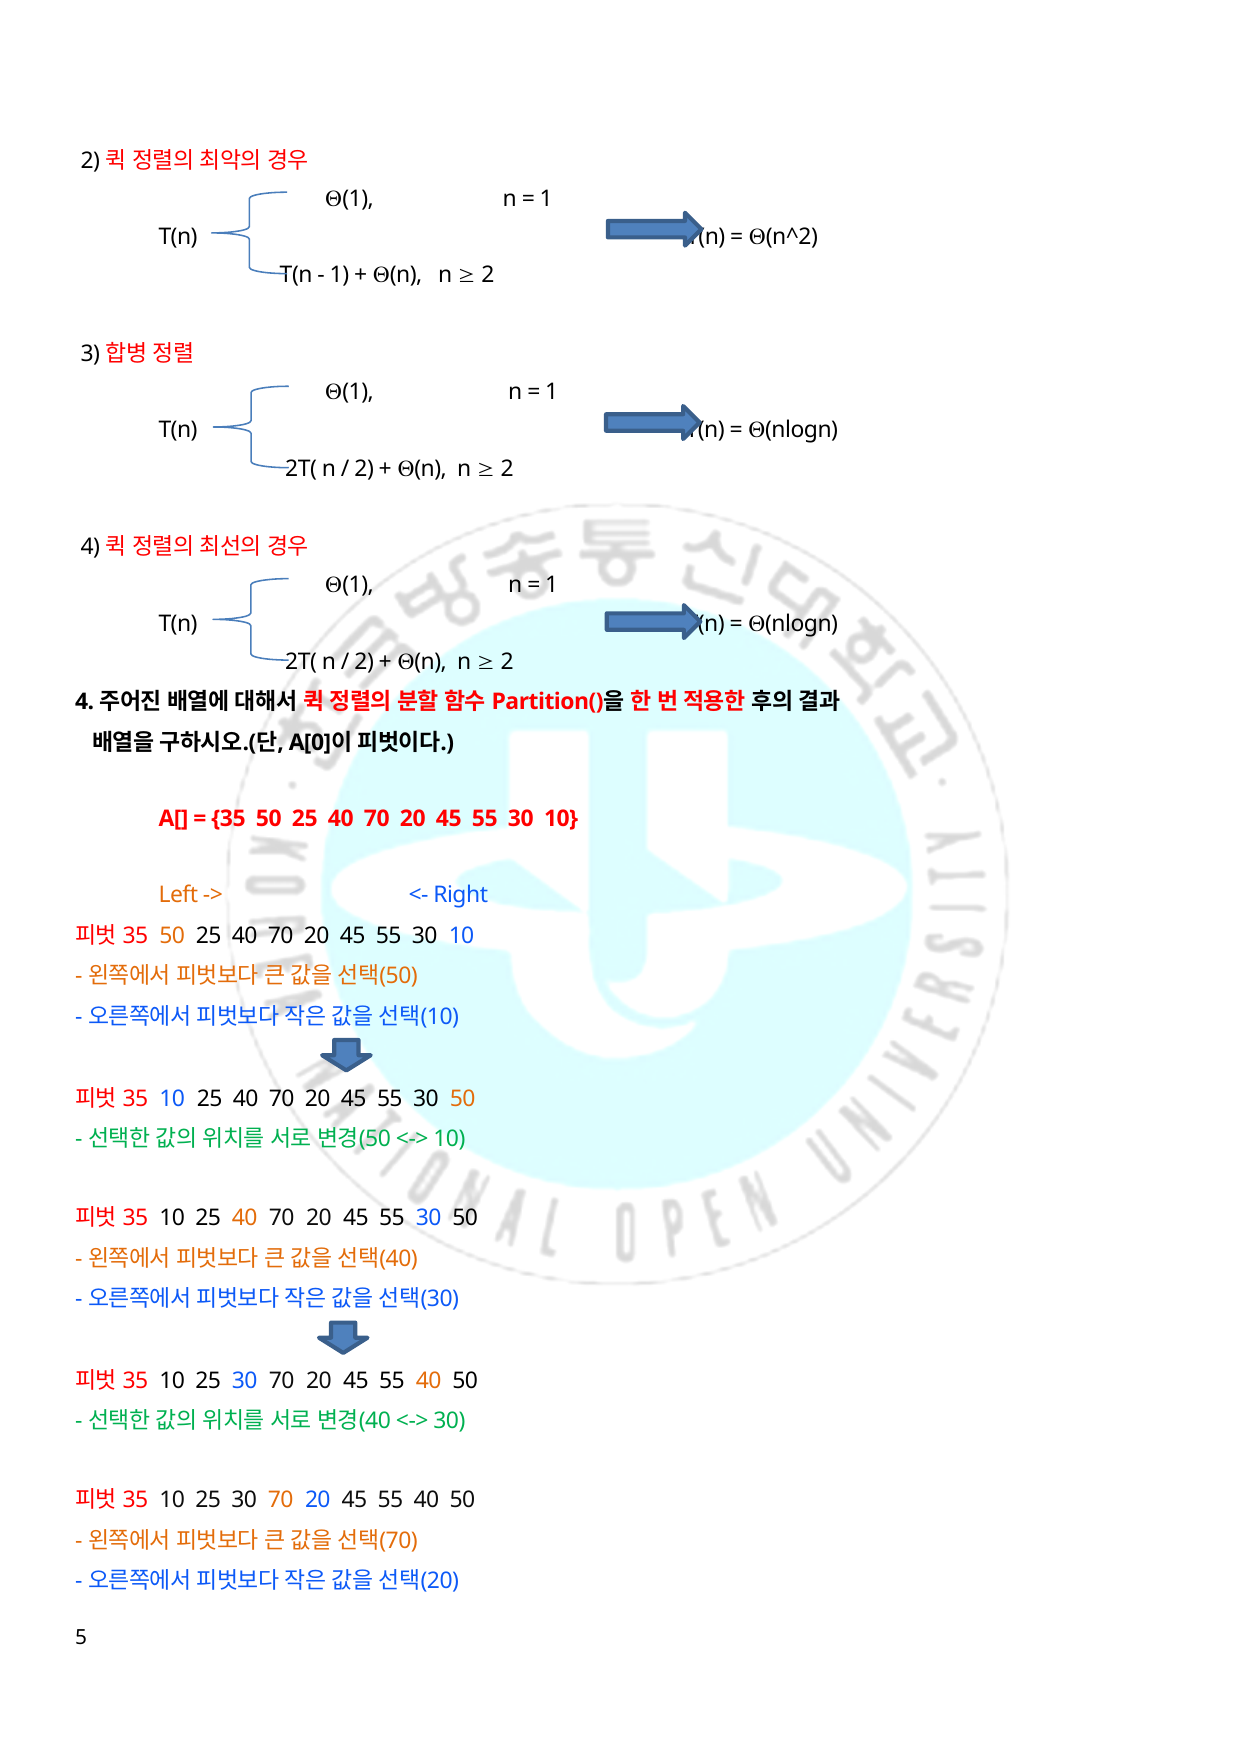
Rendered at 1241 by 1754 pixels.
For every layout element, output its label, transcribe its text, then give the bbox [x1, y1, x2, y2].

text T(n) T(n) = (n^2) [238, 220, 1165, 252]
text - 왼쪽에서 피벗보다 큰 값을 선택(70) [75, 1522, 1165, 1555]
text - 왼쪽에서 피벗보다 큰 값을 선택(40) [75, 1239, 1165, 1273]
text T(n) T(n) = (nlogn) [240, 413, 1165, 445]
text 2) 퀵 정렬의 최악의 경우 [75, 142, 1165, 175]
text T(n - 1) + (n), n 2 [75, 258, 1165, 290]
text 4) 퀵 정렬의 최선의 경우 [75, 528, 1165, 561]
text 3) 합병 정렬 [75, 335, 1165, 368]
text (1), n = 1 [75, 182, 1165, 213]
text - 선택한 값의 위치를 서로 변경(40 <-> 30) [75, 1402, 1165, 1436]
text 2T( n / 2) + (n), n 2 [75, 452, 1165, 483]
text - 오른쪽에서 피벗보다 작은 값을 선택(30) [75, 1280, 1165, 1313]
text (1), n = 1 [75, 568, 1165, 600]
text Left -> <- Right [75, 878, 1165, 910]
text 4. 주어진 배열에 대해서 퀵 정렬의 분할 함수 Partition()을 한 번 적용한 후의 결과 [75, 683, 1165, 716]
text - 선택한 값의 위치를 서로 변경(50 <-> 10) [75, 1120, 1165, 1153]
text (1), n = 1 [75, 375, 1165, 407]
text 2T( n / 2) + (n), n 2 [75, 645, 1165, 676]
text - 오른쪽에서 피벗보다 작은 값을 선택(10) [75, 998, 1165, 1031]
text 피벗 35 10 25 30 70 20 45 55 40 50 [75, 1362, 1165, 1395]
text 피벗 35 50 25 40 70 20 45 55 30 10 [75, 917, 1165, 950]
text T(n) T(n) = (nlogn) [688, 607, 1165, 638]
text T(n) T(n) = (nlogn) [75, 413, 250, 445]
text 피벗 35 10 25 40 70 20 45 55 30 50 [75, 1199, 1165, 1232]
text 배열을 구하시오.(단, A[0]이 피벗이다.) [75, 723, 1165, 757]
text - 오른쪽에서 피벗보다 작은 값을 선택(20) [75, 1562, 1165, 1596]
text A[] = {35 50 25 40 70 20 45 55 30 10} [75, 802, 1165, 833]
text T(n) T(n) = (nlogn) [75, 607, 250, 638]
text T(n) T(n) = (n^2) [75, 220, 248, 252]
text - 왼쪽에서 피벗보다 큰 값을 선택(50) [75, 957, 1165, 991]
text 피벗 35 10 25 40 70 20 45 55 30 50 [75, 1079, 1165, 1113]
text 피벗 35 10 25 30 70 20 45 55 40 50 [75, 1481, 1165, 1514]
text T(n) T(n) = (nlogn) [238, 607, 681, 638]
